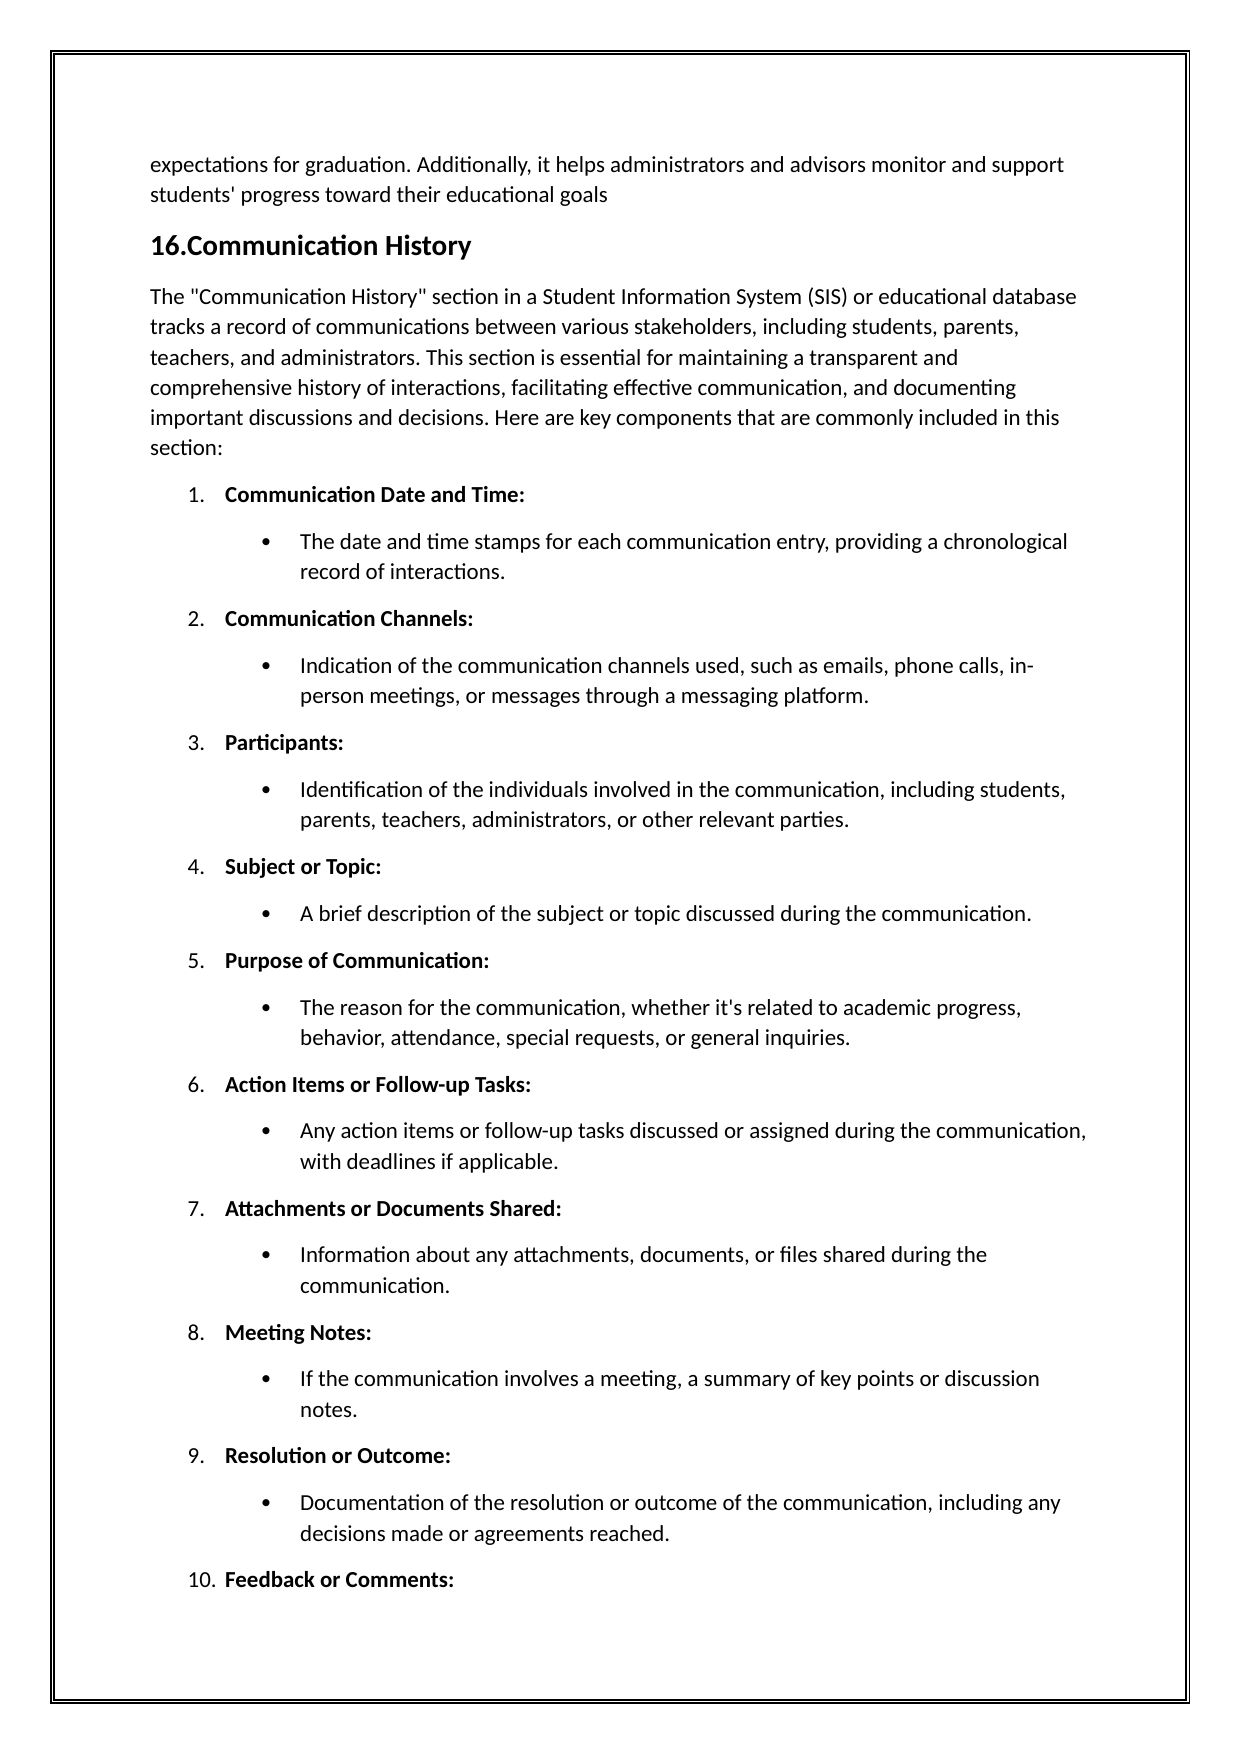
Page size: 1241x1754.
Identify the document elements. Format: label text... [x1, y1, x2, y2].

list Participants: [187, 728, 1090, 756]
list If the communication involves a meeting, a summary of key points or discussion notes. [262, 1364, 1090, 1423]
list Communication Channels: [187, 604, 1090, 632]
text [150, 150, 1090, 208]
list Identification of the individuals involved in the communication, including students, parents, teachers, administrators, or other relevant parties. [262, 775, 1090, 833]
list Feedback or Comments: [187, 1566, 1090, 1593]
list Indication of the communication channels used, such as emails, phone calls, in-person meetings, or messages through a messaging platform. [262, 651, 1090, 709]
list Action Items or Follow-up Tasks: [187, 1070, 1090, 1098]
list Purpose of Communication: [187, 946, 1090, 974]
list A brief description of the subject or topic discussed during the communication. [262, 899, 1090, 927]
list Any action items or follow-up tasks discussed or assigned during the communication, with deadlines if applicable. [262, 1117, 1090, 1175]
text 16.Communication History [150, 227, 1090, 263]
list Subject or Topic: [187, 852, 1090, 880]
list Documentation of the resolution or outcome of the communication, including any decisions made or agreements reached. [262, 1488, 1090, 1547]
list The date and time stamps for each communication entry, providing a chronological record of interactions. [262, 527, 1090, 585]
list Communication Date and Time: [187, 480, 1090, 508]
list Meeting Notes: [187, 1318, 1090, 1346]
list Attachments or Documents Shared: [187, 1194, 1090, 1222]
list The reason for the communication, whether it's related to academic progress, behavior, attendance, special requests, or general inquiries. [262, 993, 1090, 1051]
list Resolution or Outcome: [187, 1442, 1090, 1469]
list Information about any attachments, documents, or files shared during the communication. [262, 1241, 1090, 1299]
text The "Communication History" section in a Student Information System (SIS) or educational database tracks a record of communications between various stakeholders, including students, parents, teachers, and administrators. This section is essential for maintaining a transparent and comprehensive history of interactions, facilitating effective communication, and documenting important discussions and decisions. Here are key components that are commonly included in this section: [150, 282, 1090, 461]
